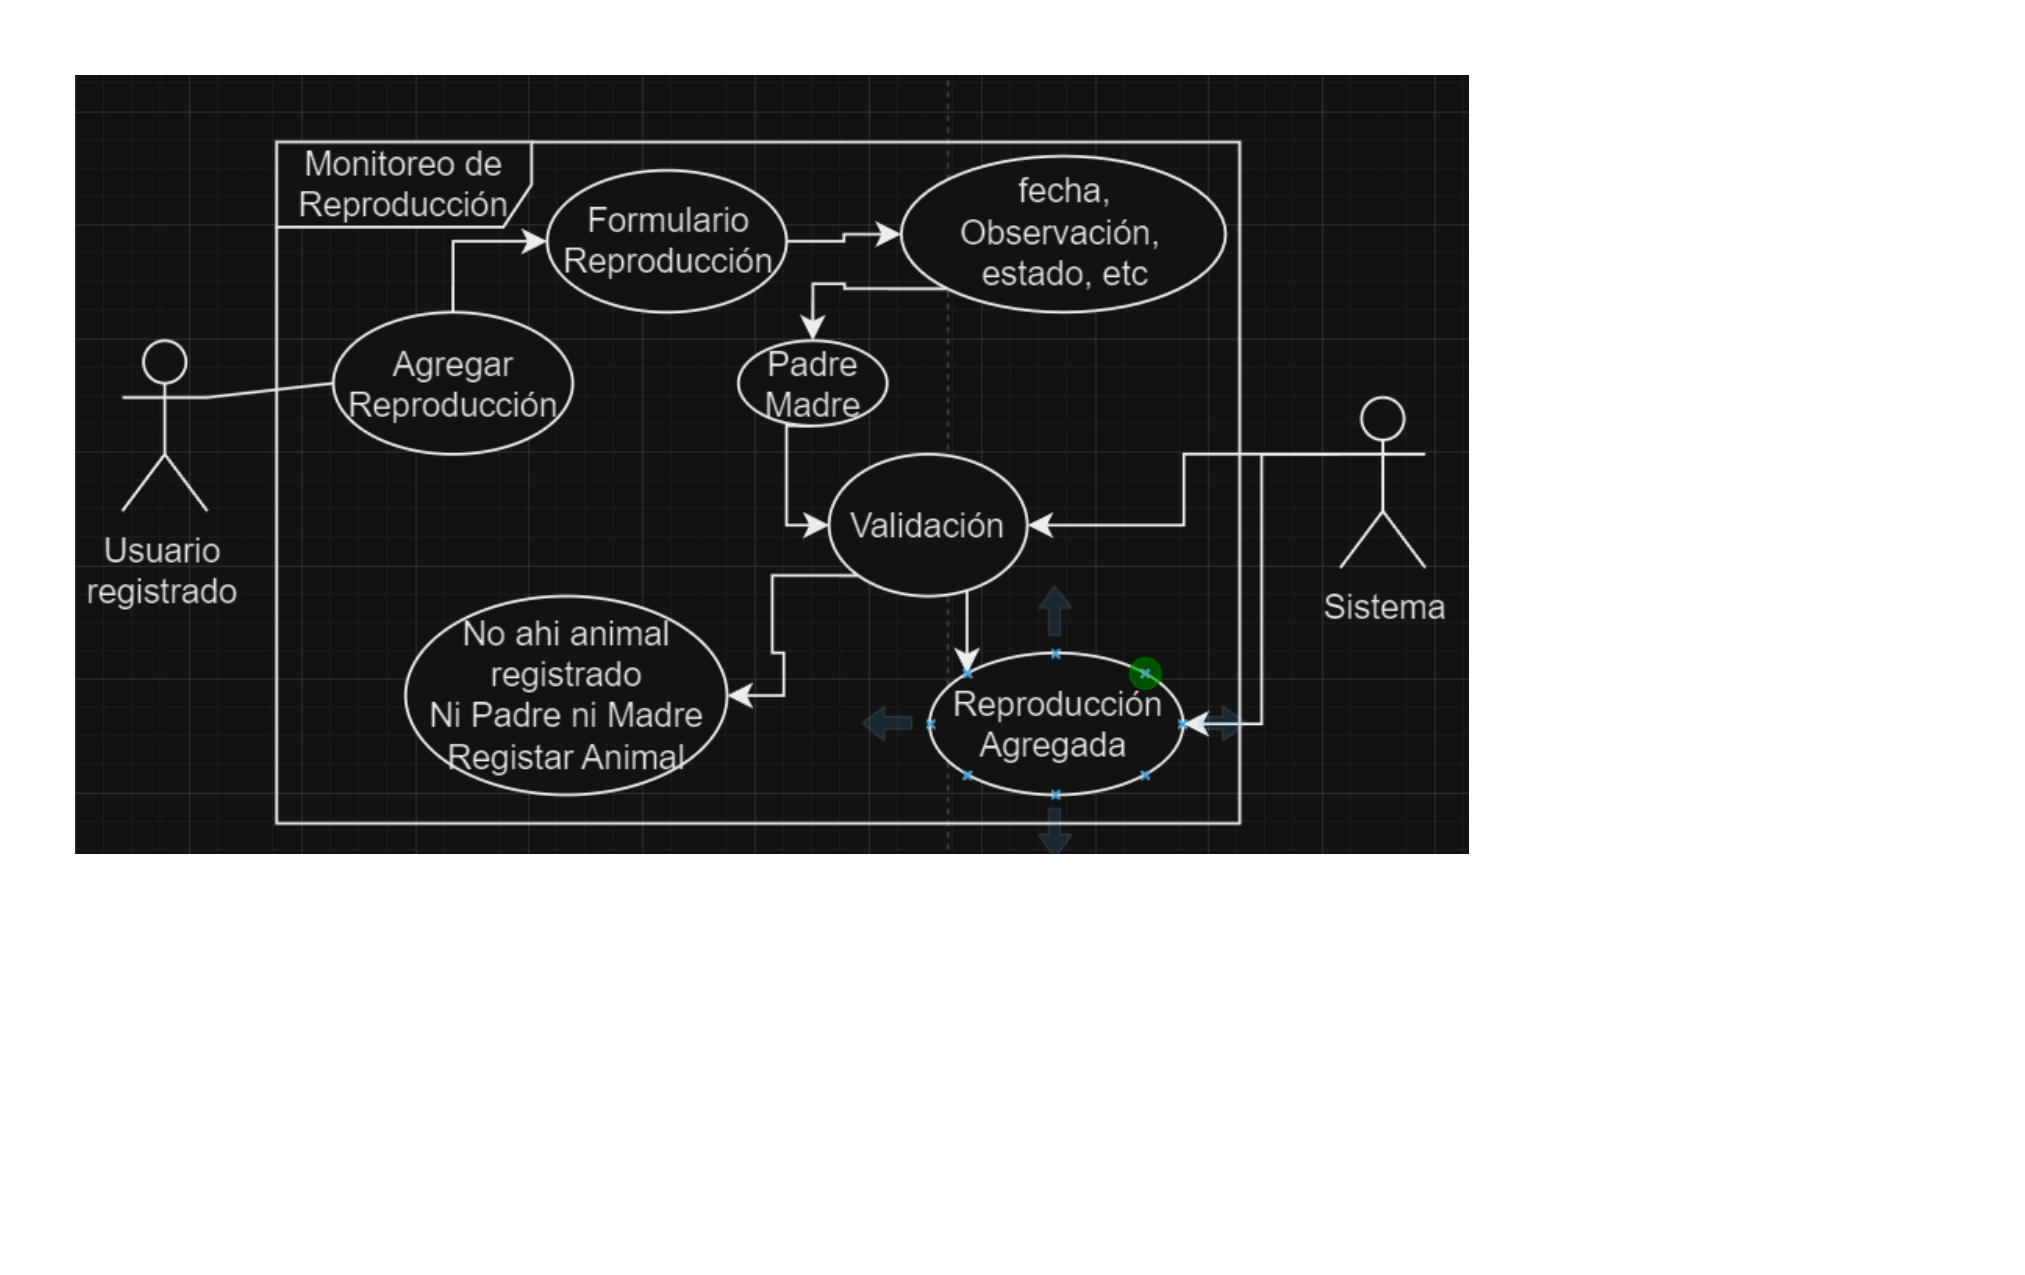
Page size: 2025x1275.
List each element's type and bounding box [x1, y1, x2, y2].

picture [75, 75, 1469, 854]
